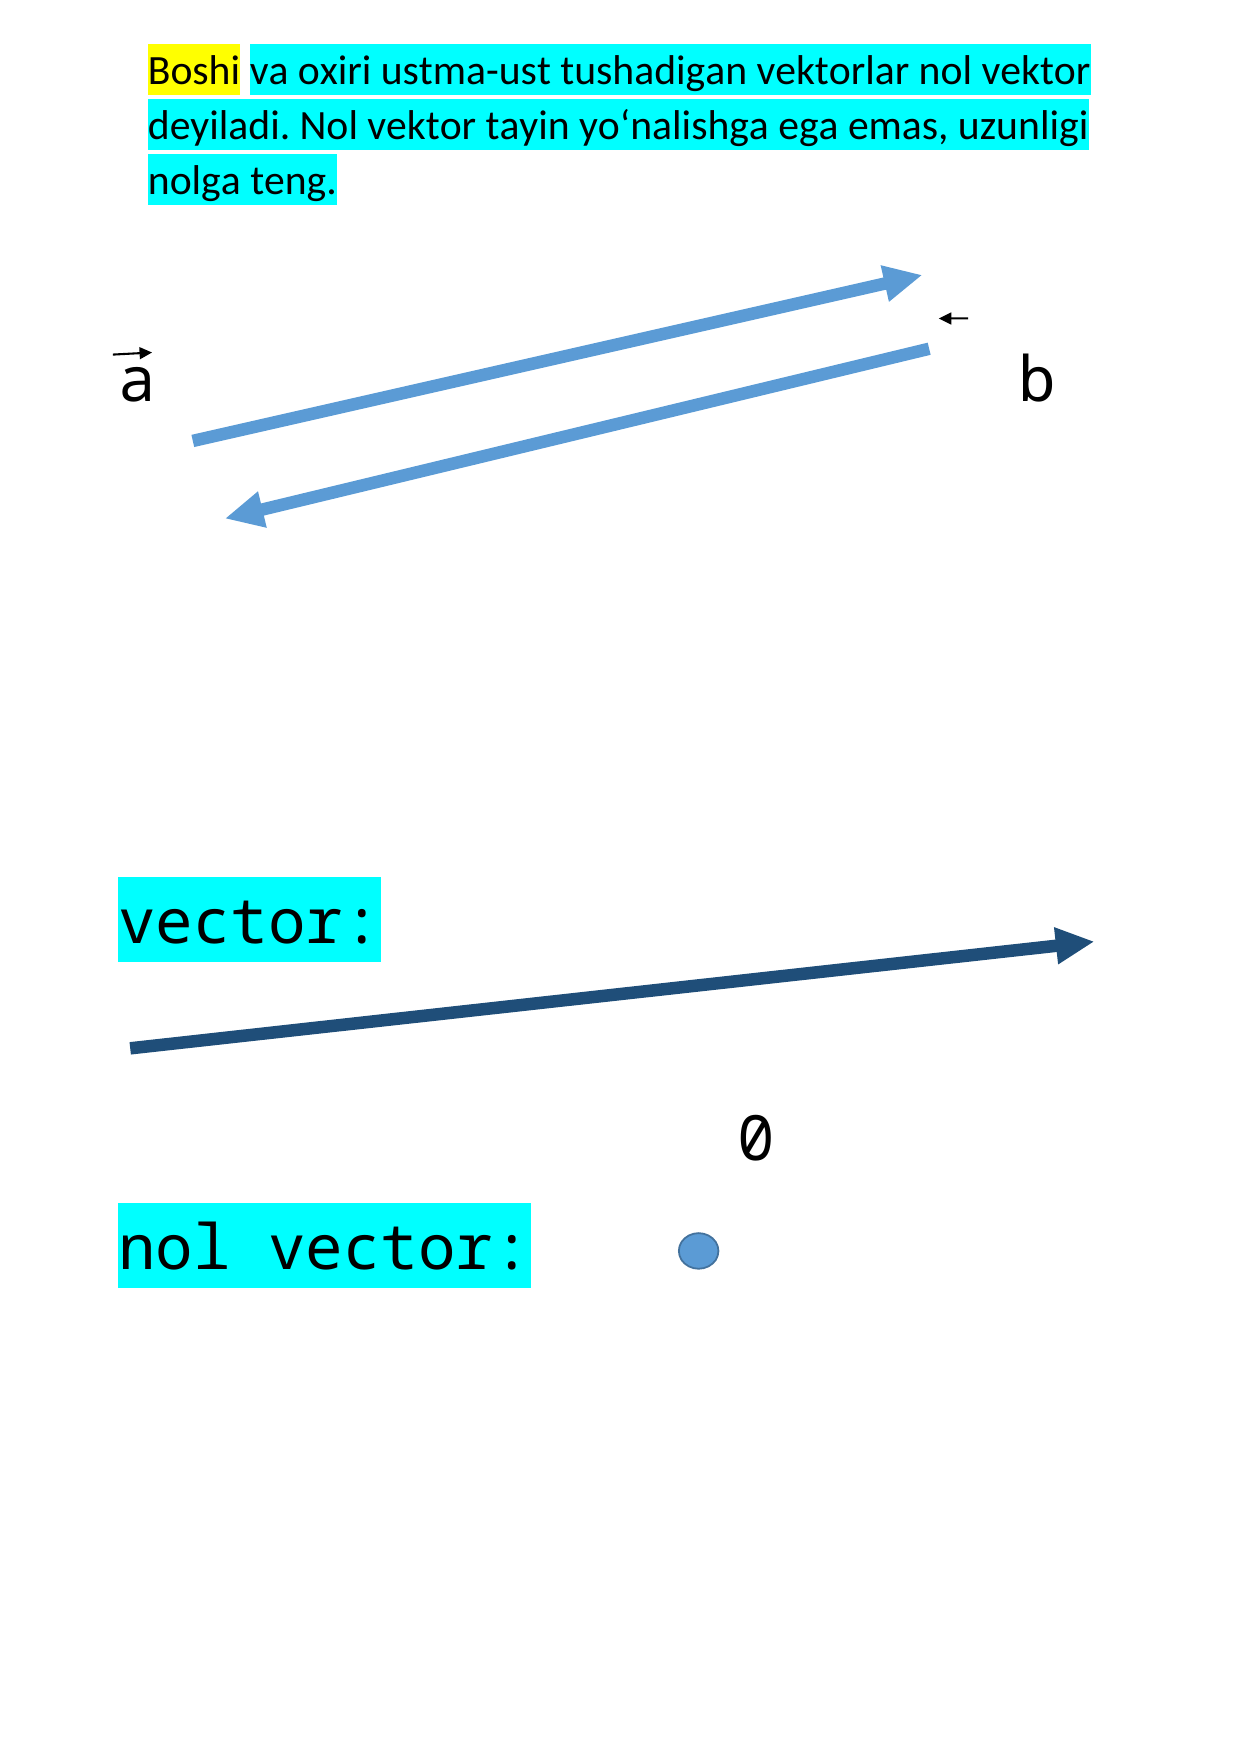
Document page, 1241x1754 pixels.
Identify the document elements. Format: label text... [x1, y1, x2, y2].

text a b [322, 334, 1152, 419]
text nol vector: [531, 1203, 1152, 1288]
text Boshi va oxiri ustma-ust tushadigan vektorlar nol vektor deyiladi. Nol vektor tayin yo‘nalishga ega emas, uzunligi nolga teng. [148, 44, 1152, 205]
text a b [118, 334, 630, 419]
text 0 [118, 1094, 1152, 1179]
text vector: [381, 877, 1152, 962]
